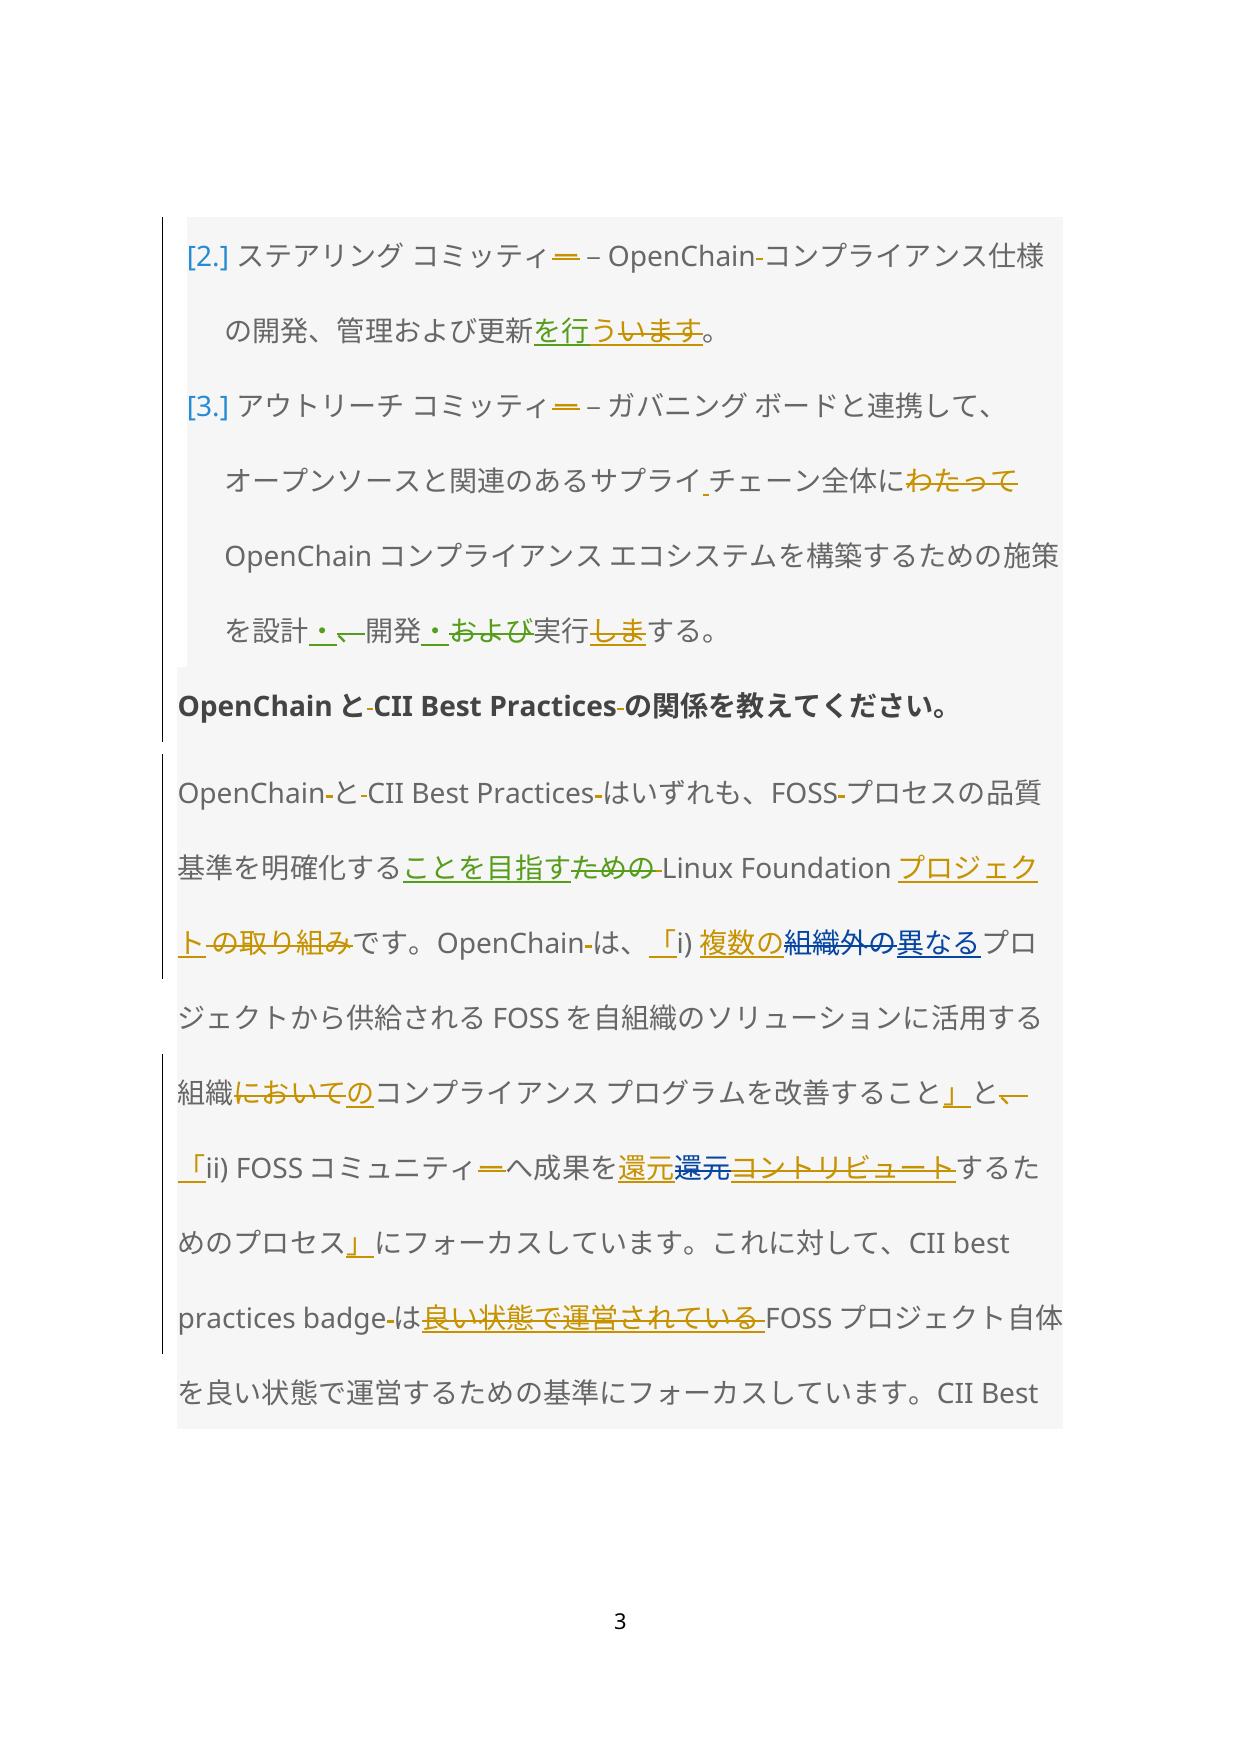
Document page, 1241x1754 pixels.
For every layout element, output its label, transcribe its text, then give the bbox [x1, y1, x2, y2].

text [177, 754, 1063, 1429]
list アウトリーチ コミッティ – ガバニング ボードと連携して、オープンソースと関連のあるサプライチェーン全体にOpenChainコンプライアンス エコシステムを構築するための施策を設計開発実行する。 [187, 367, 1063, 667]
text OpenChainとCII Best Practicesの関係を教えてください。 [177, 667, 1063, 742]
list ステアリング コミッティ – OpenChainコンプライアンス仕様の開発、管理および更新。 [187, 217, 1063, 367]
